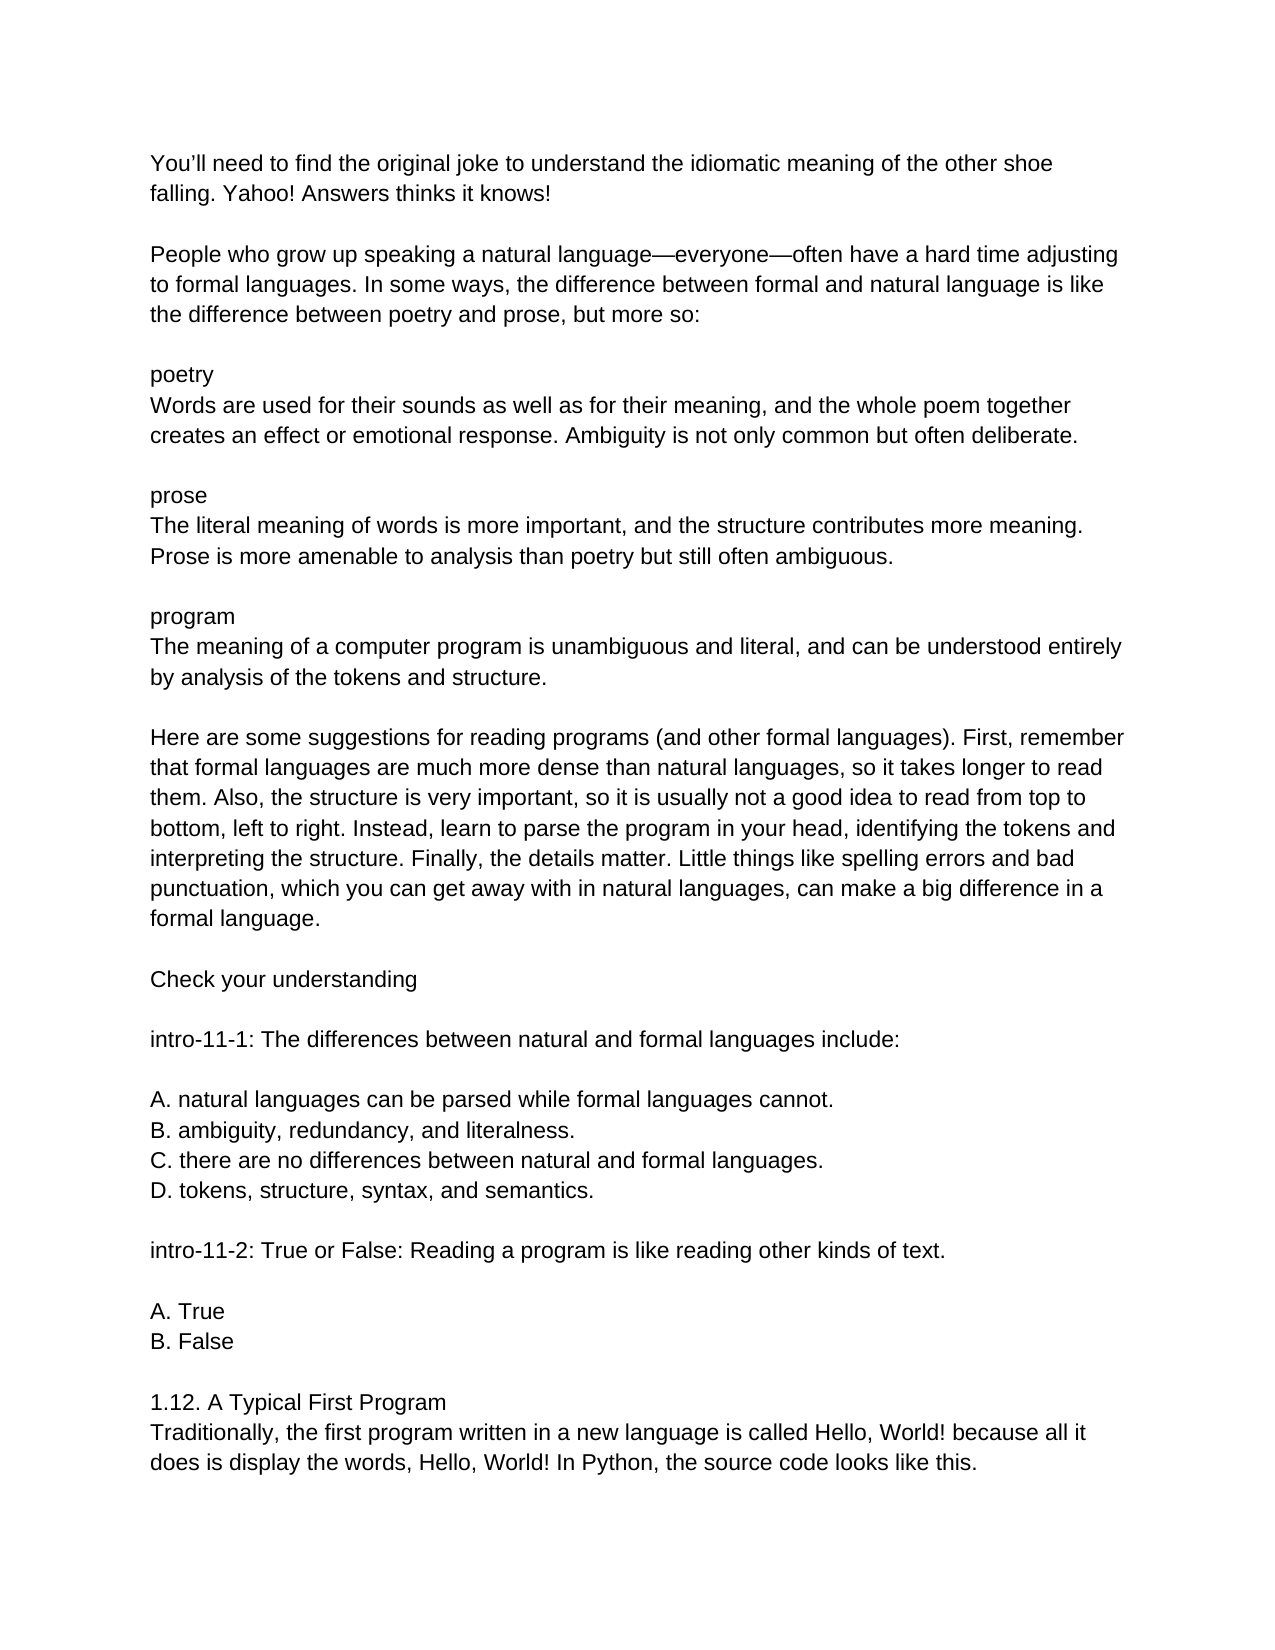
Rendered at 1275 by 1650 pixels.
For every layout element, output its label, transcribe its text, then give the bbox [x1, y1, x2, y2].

text poetry [150, 361, 1125, 388]
text The meaning of a computer program is unambiguous and literal, and can be understood entirely by analysis of the tokens and structure. [150, 633, 1125, 690]
text A. True [150, 1298, 1125, 1324]
text Traditionally, the first program written in a new language is called Hello, World! because all it does is display the words, Hello, World! In Python, the source code looks like this. [150, 1419, 1125, 1475]
text intro-11-2: True or False: Reading a program is like reading other kinds of text. [150, 1237, 1125, 1264]
text program [150, 603, 1125, 629]
text Words are used for their sounds as well as for their meaning, and the whole poem together creates an effect or emotional response. Ambiguity is not only common but often deliberate. [150, 392, 1125, 448]
text 1.12. A Typical First Program [150, 1388, 1125, 1415]
text C. there are no differences between natural and formal languages. [150, 1147, 1125, 1173]
text B. ambiguity, redundancy, and literalness. [150, 1117, 1125, 1143]
text A. natural languages can be parsed while formal languages cannot. [150, 1086, 1125, 1113]
text People who grow up speaking a natural language—everyone—often have a hard time adjusting to formal languages. In some ways, the difference between formal and natural language is like the difference between poetry and prose, but more so: [150, 241, 1125, 327]
text D. tokens, structure, syntax, and semantics. [150, 1177, 1125, 1203]
text You’ll need to find the original joke to understand the idiomatic meaning of the other shoe falling. Yahoo! Answers thinks it knows! [150, 150, 1125, 207]
text Here are some suggestions for reading programs (and other formal languages). First, remember that formal languages are much more dense than natural languages, so it takes longer to read them. Also, the structure is very important, so it is usually not a good idea to read from top to bottom, left to right. Instead, learn to parse the program in your head, identifying the tokens and interpreting the structure. Finally, the details matter. Little things like spelling errors and bad punctuation, which you can get away with in natural languages, can make a big difference in a formal language. [150, 724, 1125, 932]
text prose [150, 482, 1125, 509]
text intro-11-1: The differences between natural and formal languages include: [150, 1026, 1125, 1052]
text B. False [150, 1328, 1125, 1354]
text Check your understanding [150, 966, 1125, 992]
text The literal meaning of words is more important, and the structure contributes more meaning. Prose is more amenable to analysis than poetry but still often ambiguous. [150, 512, 1125, 569]
